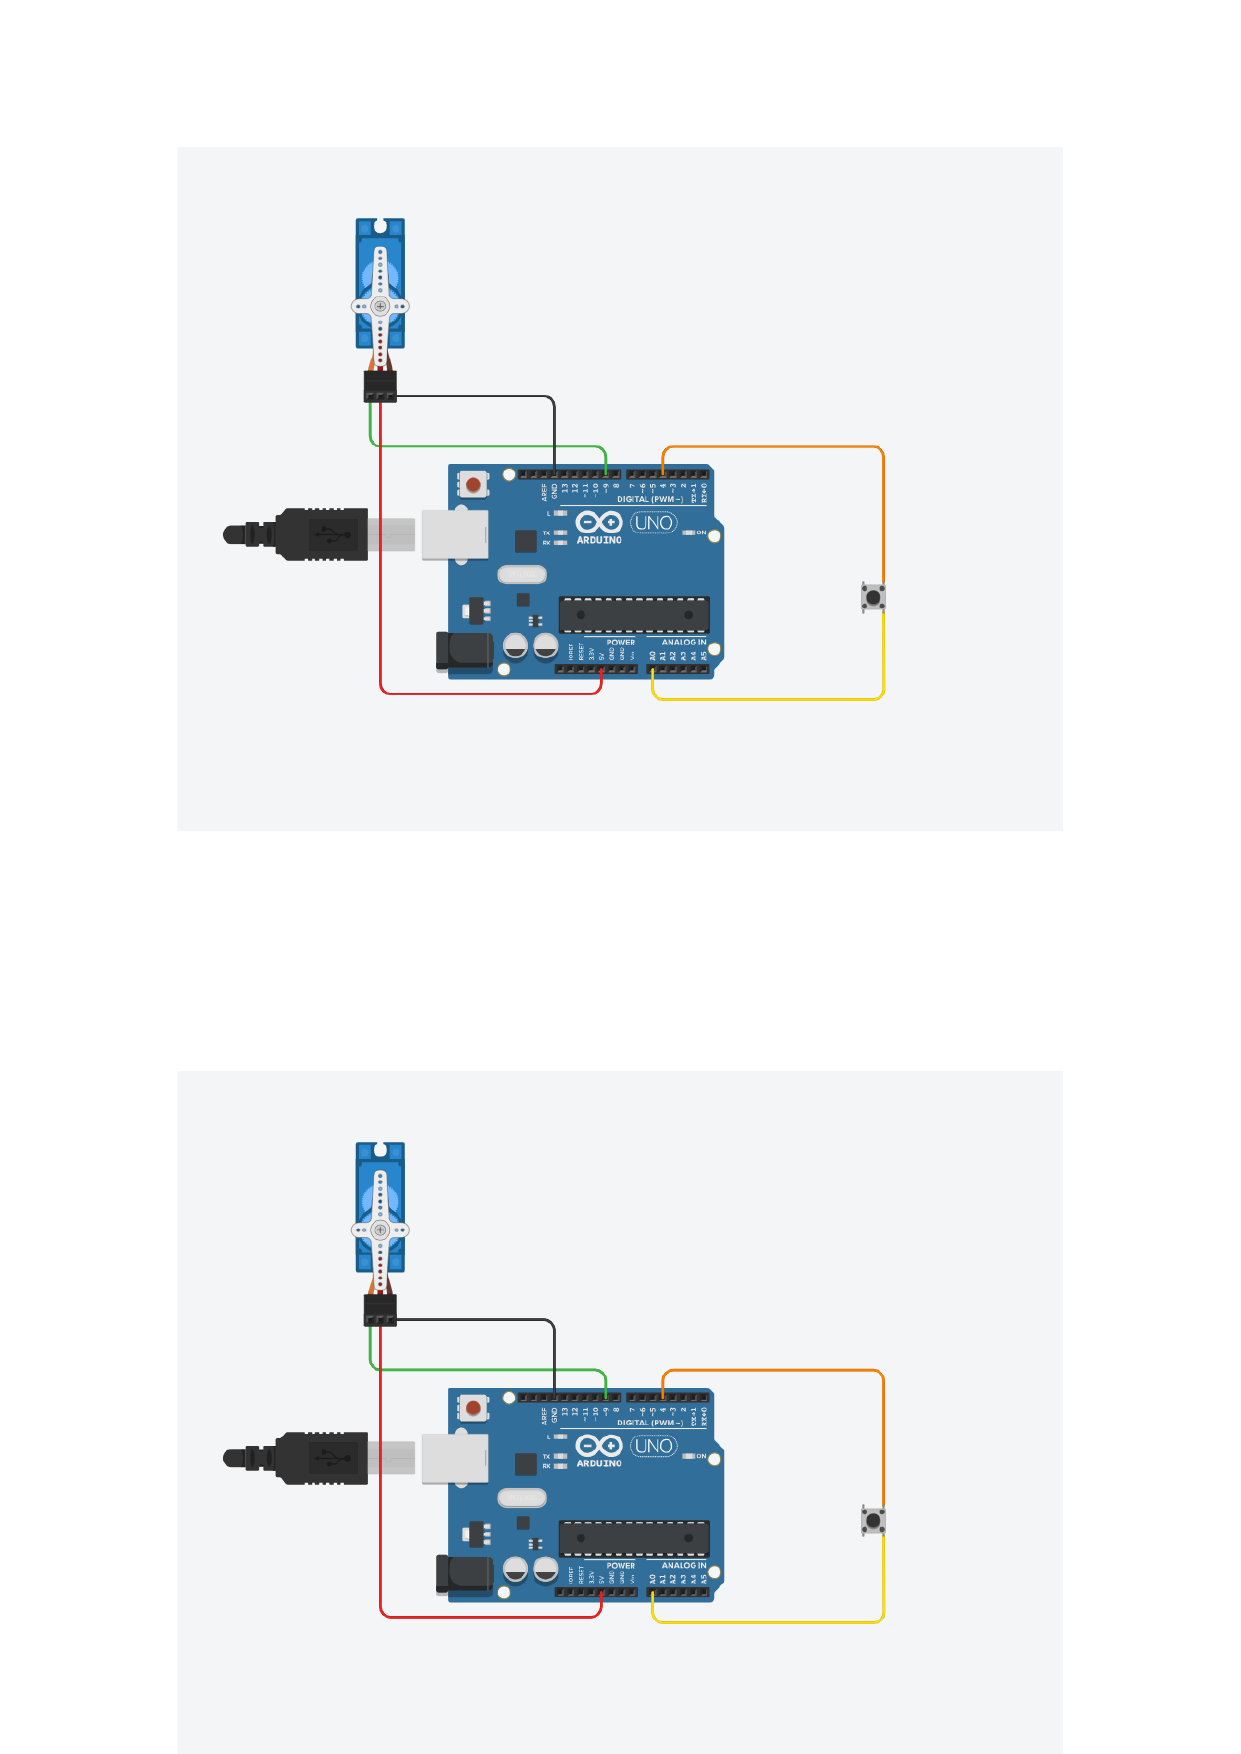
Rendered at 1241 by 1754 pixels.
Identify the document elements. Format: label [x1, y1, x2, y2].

picture [177, 1071, 1063, 1754]
picture [177, 147, 1063, 831]
